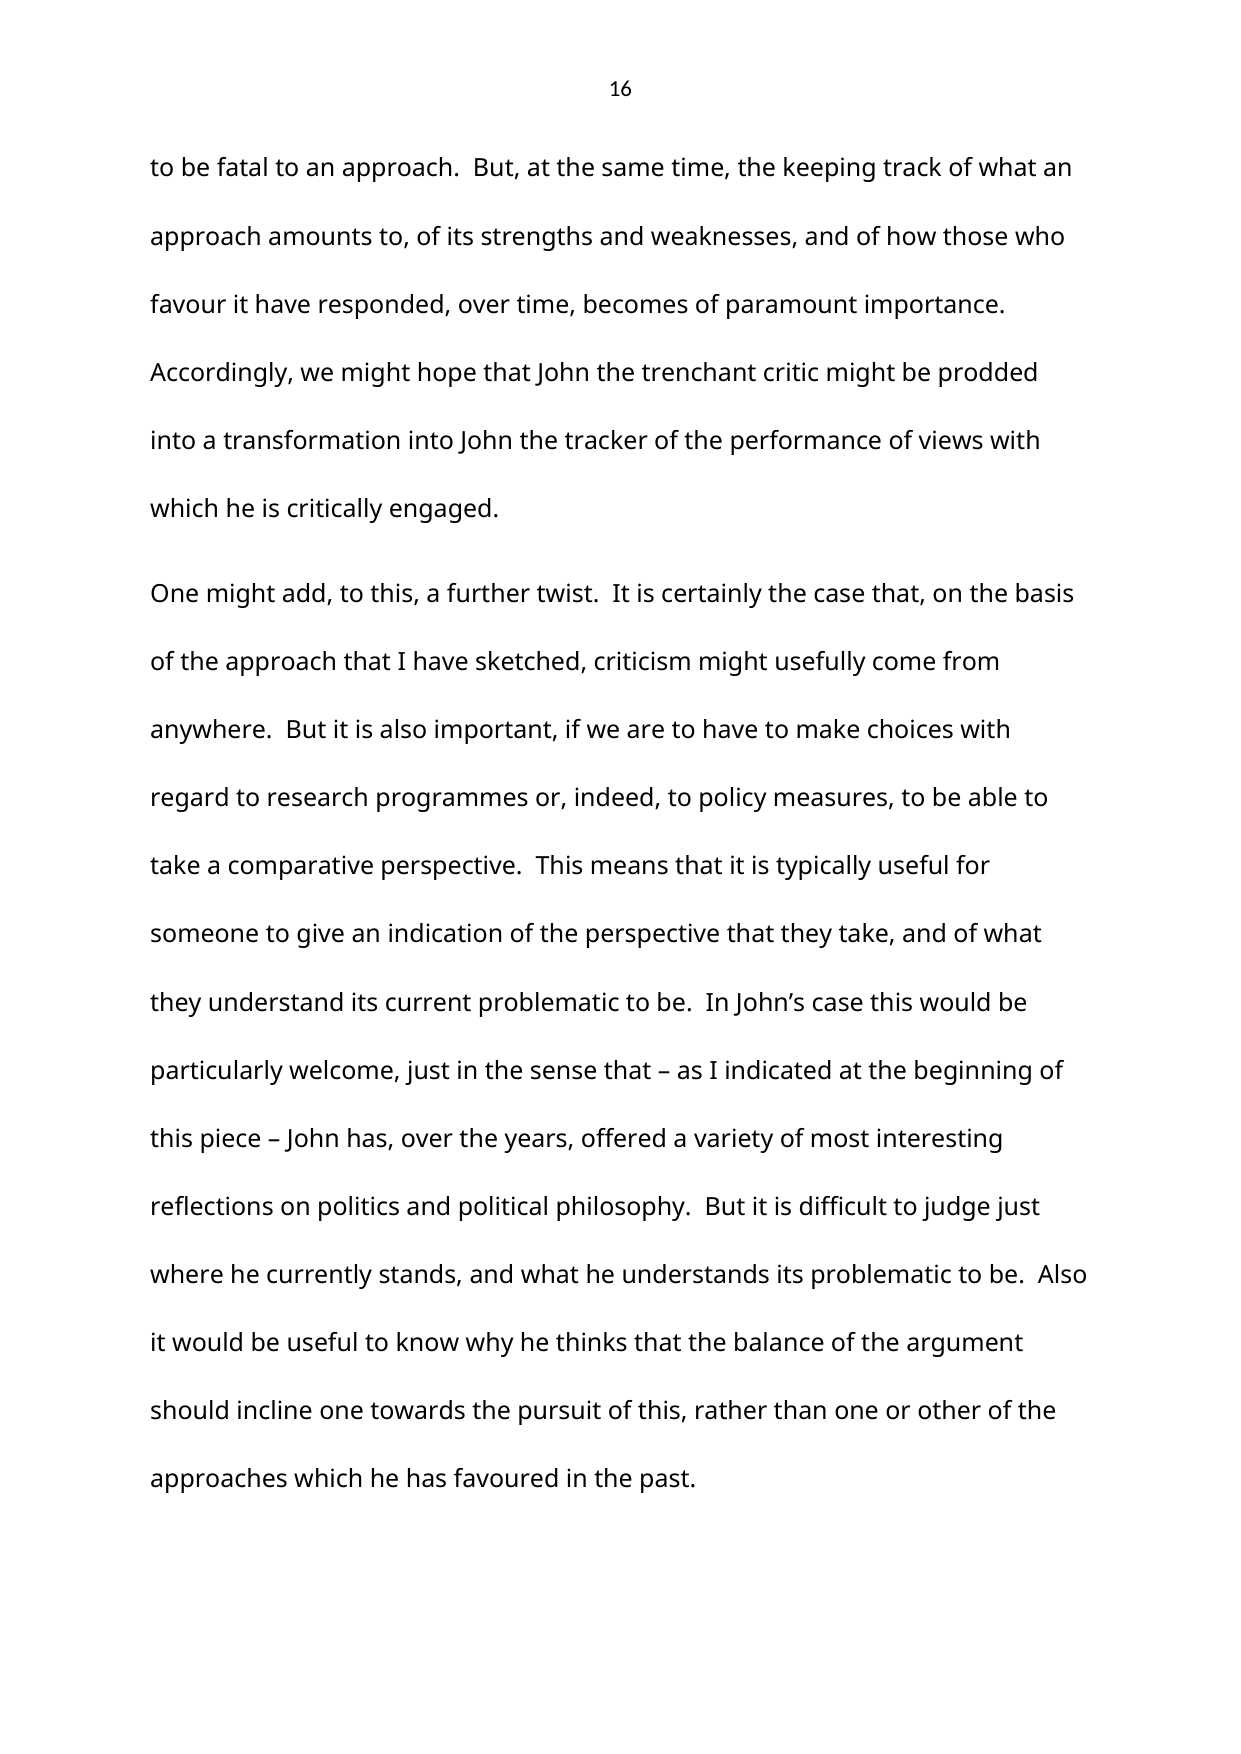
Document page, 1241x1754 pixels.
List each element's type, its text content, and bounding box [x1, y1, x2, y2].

text One might add, to this, a further twist. It is certainly the case that, on the basis of the approach that I have sketched, criticism might usefully come from anywhere. But it is also important, if we are to have to make choices with regard to research programmes or, indeed, to policy measures, to be able to take a comparative perspective. This means that it is typically useful for someone to give an indication of the perspective that they take, and of what they understand its current problematic to be. In John’s case this would be particularly welcome, just in the sense that – as I indicated at the beginning of this piece – John has, over the years, offered a variety of most interesting reflections on politics and political philosophy. But it is difficult to judge just where he currently stands, and what he understands its problematic to be. Also it would be useful to know why he thinks that the balance of the argument should incline one towards the pursuit of this, rather than one or other of the approaches which he has favoured in the past. [150, 575, 1090, 1495]
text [150, 150, 1090, 525]
